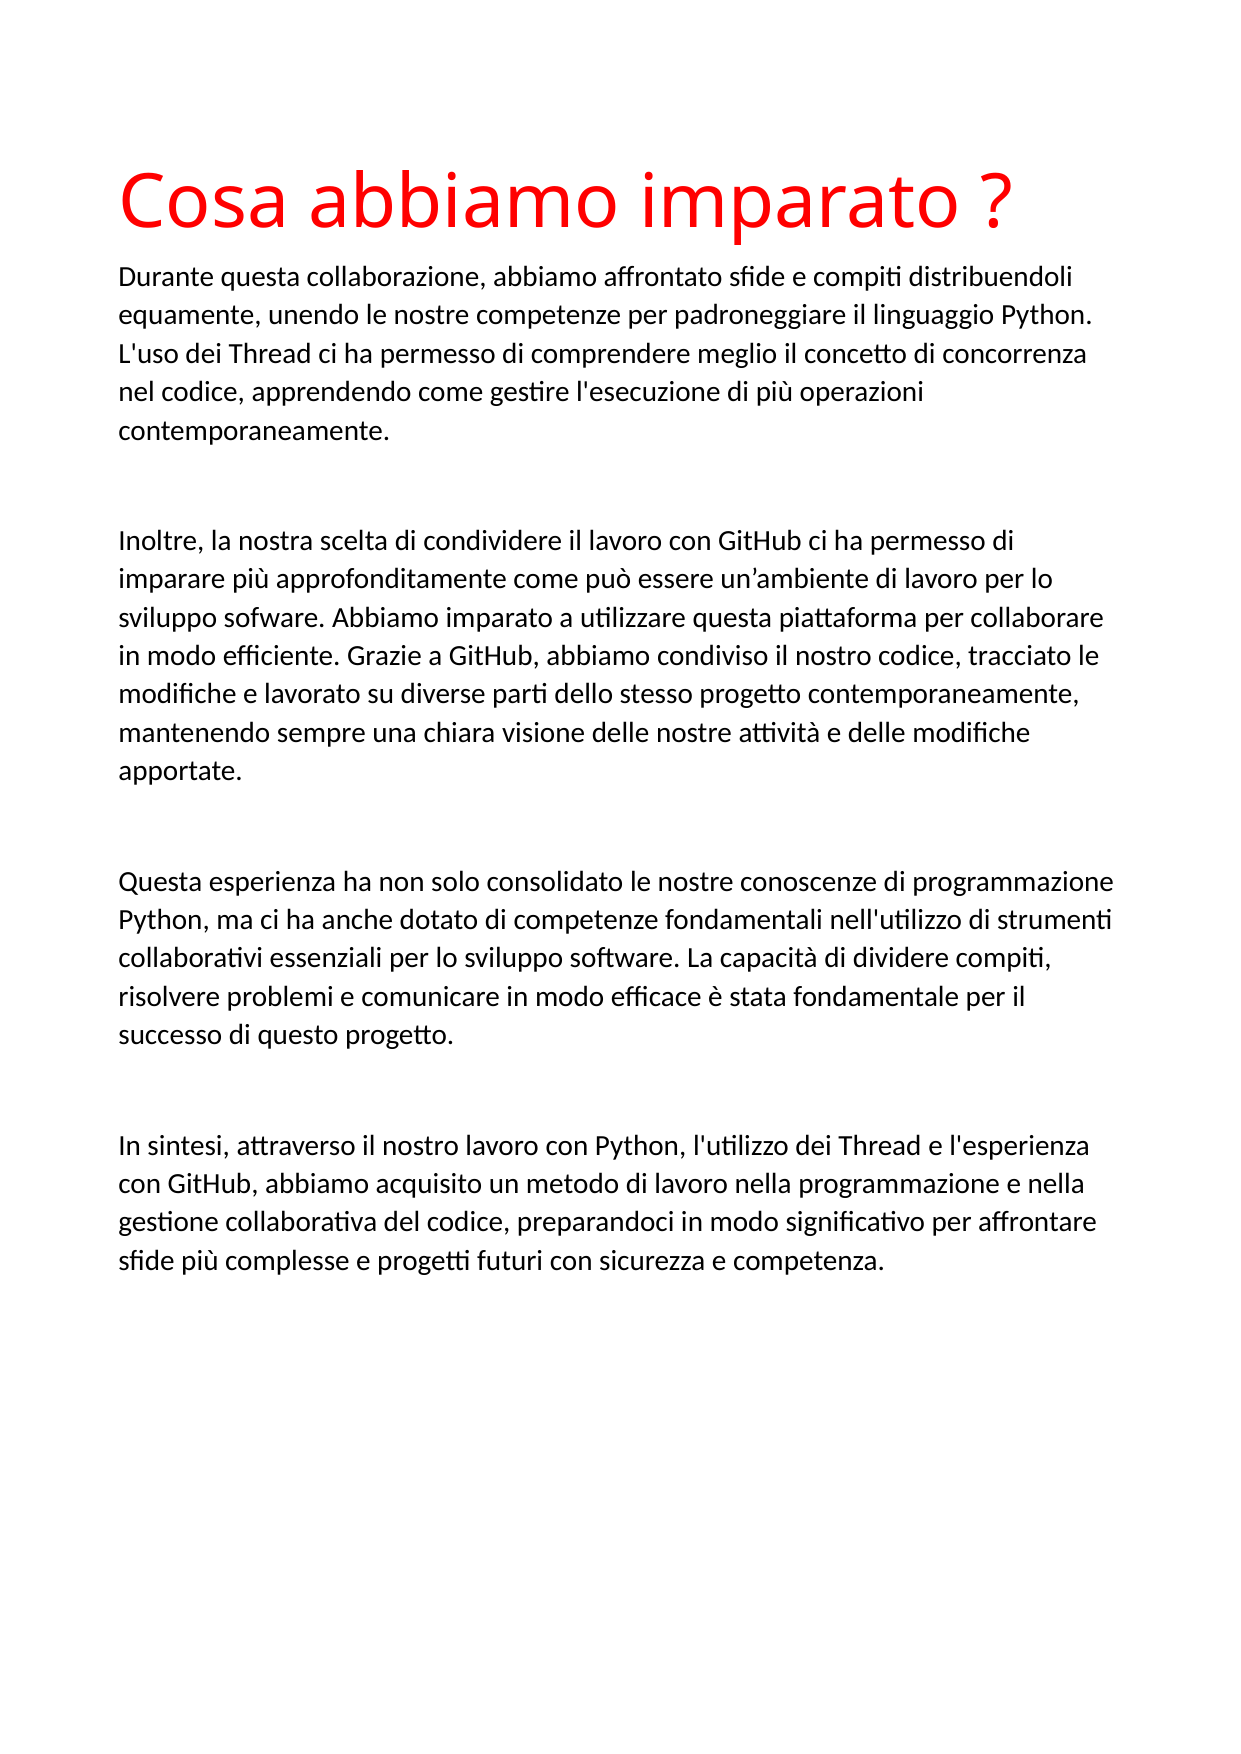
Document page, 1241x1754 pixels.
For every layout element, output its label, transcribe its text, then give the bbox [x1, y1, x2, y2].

text In sintesi, attraverso il nostro lavoro con Python, l'utilizzo dei Thread e l'esperienza con GitHub, abbiamo acquisito un metodo di lavoro nella programmazione e nella gestione collaborativa del codice, preparandoci in modo significativo per affrontare sfide più complesse e progetti futuri con sicurezza e competenza. [118, 1127, 1122, 1278]
text Inoltre, la nostra scelta di condividere il lavoro con GitHub ci ha permesso di imparare più approfonditamente come può essere un’ambiente di lavoro per lo sviluppo sofware. Abbiamo imparato a utilizzare questa piattaforma per collaborare in modo efficiente. Grazie a GitHub, abbiamo condiviso il nostro codice, tracciato le modifiche e lavorato su diverse parti dello stesso progetto contemporaneamente, mantenendo sempre una chiara visione delle nostre attività e delle modifiche apportate. [118, 522, 1122, 788]
text Questa esperienza ha non solo consolidato le nostre conoscenze di programmazione Python, ma ci ha anche dotato di competenze fondamentali nell'utilizzo di strumenti collaborativi essenziali per lo sviluppo software. La capacità di dividere compiti, risolvere problemi e comunicare in modo efficace è stata fondamentale per il successo di questo progetto. [118, 863, 1122, 1052]
text Durante questa collaborazione, abbiamo affrontato sfide e compiti distribuendoli equamente, unendo le nostre competenze per padroneggiare il linguaggio Python. L'uso dei Thread ci ha permesso di comprendere meglio il concetto di concorrenza nel codice, apprendendo come gestire l'esecuzione di più operazioni contemporaneamente. [118, 258, 1122, 447]
subtitle Cosa abbiamo imparato ? [118, 148, 1122, 250]
